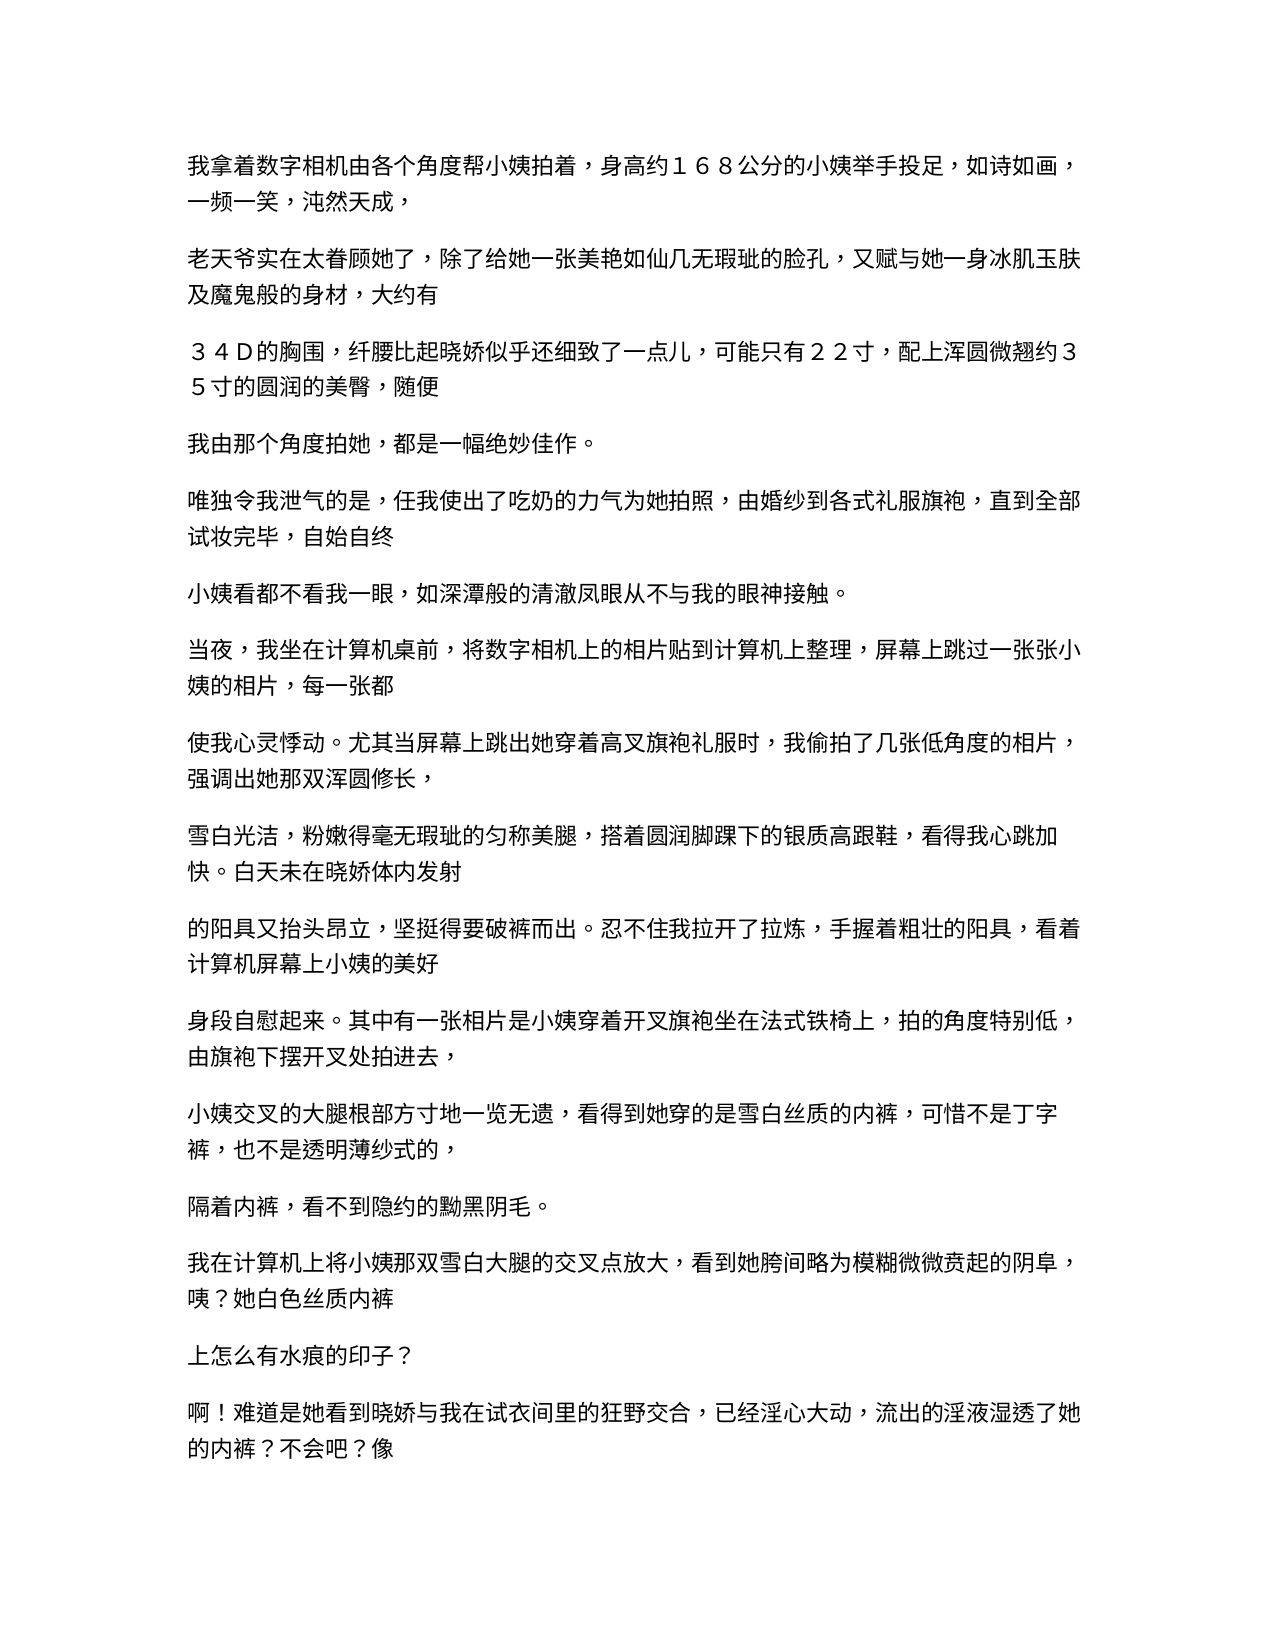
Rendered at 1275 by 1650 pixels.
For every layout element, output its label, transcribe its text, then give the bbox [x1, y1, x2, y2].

text 唯独令我泄气的是，任我使出了吃奶的力气为她拍照，由婚纱到各式礼服旗袍，直到全部试妆完毕，自始自终 [187, 485, 1087, 552]
text 老天爷实在太眷顾她了，除了给她一张美艳如仙几无瑕玼的脸孔，又赋与她一身冰肌玉肤及魔鬼般的身材，大约有 [187, 243, 1087, 310]
text 当夜，我坐在计算机桌前，将数字相机上的相片贴到计算机上整理，屏幕上跳过一张张小姨的相片，每一张都 [187, 634, 1087, 702]
text 我在计算机上将小姨那双雪白大腿的交叉点放大，看到她胯间略为模糊微微贲起的阴阜，咦？她白色丝质内裤 [187, 1247, 1087, 1314]
text 我由那个角度拍她，都是一幅绝妙佳作。 [187, 428, 1087, 459]
text 使我心灵悸动。尤其当屏幕上跳出她穿着高叉旗袍礼服时，我偷拍了几张低角度的相片，强调出她那双浑圆修长， [187, 727, 1087, 794]
text 的阳具又抬头昂立，坚挺得要破裤而出。忍不住我拉开了拉炼，手握着粗壮的阳具，看着计算机屏幕上小姨的美好 [187, 912, 1087, 980]
text 啊！难道是她看到晓娇与我在试衣间里的狂野交合，已经淫心大动，流出的淫液湿透了她的内裤？不会吧？像 [187, 1397, 1087, 1464]
text 雪白光洁，粉嫩得毫无瑕玼的匀称美腿，搭着圆润脚踝下的银质高跟鞋，看得我心跳加快。白天未在晓娇体内发射 [187, 820, 1087, 887]
text 小姨看都不看我一眼，如深潭般的清澈凤眼从不与我的眼神接触。 [187, 578, 1087, 609]
text 身段自慰起来。其中有一张相片是小姨穿着开叉旗袍坐在法式铁椅上，拍的角度特别低，由旗袍下摆开叉处拍进去， [187, 1005, 1087, 1072]
text 我拿着数字相机由各个角度帮小姨拍着，身高约１６８公分的小姨举手投足，如诗如画，一频一笑，沌然天成， [187, 150, 1087, 217]
text 小姨交叉的大腿根部方寸地一览无遗，看得到她穿的是雪白丝质的内裤，可惜不是丁字裤，也不是透明薄纱式的， [187, 1098, 1087, 1165]
text ３４Ｄ的胸围，纤腰比起晓娇似乎还细致了一点儿，可能只有２２寸，配上浑圆微翘约３５寸的圆润的美臀，随便 [187, 335, 1087, 403]
text 隔着内裤，看不到隐约的黝黑阴毛。 [187, 1191, 1087, 1222]
text 上怎么有水痕的印子？ [187, 1340, 1087, 1371]
